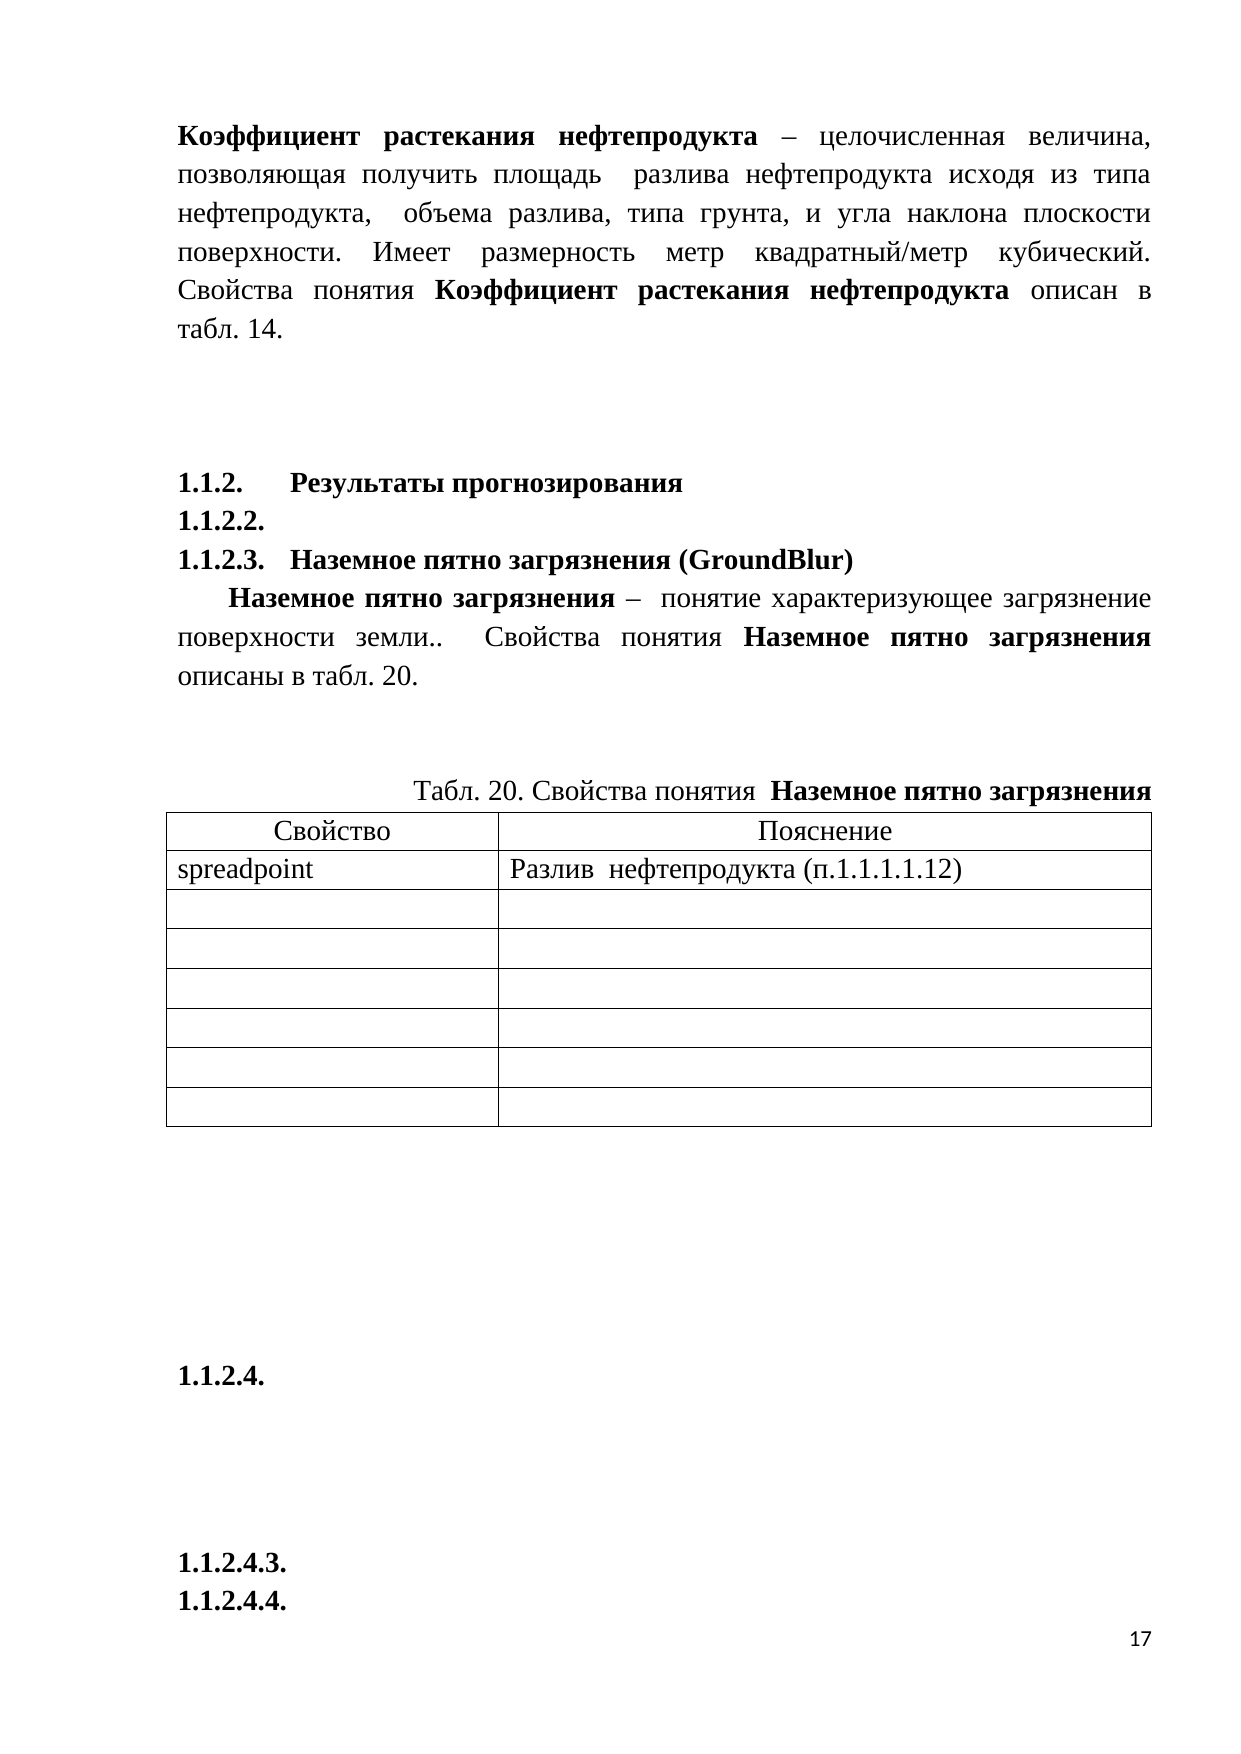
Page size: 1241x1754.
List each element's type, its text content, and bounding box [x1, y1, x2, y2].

table_cell [167, 929, 498, 968]
table_cell [499, 1009, 1151, 1047]
table_cell [167, 1048, 498, 1087]
table_header Пояснение [499, 813, 1151, 850]
table_cell spreadpoint [167, 851, 498, 889]
table_cell [167, 969, 498, 1007]
table_cell [167, 890, 498, 928]
list Наземное пятно загрязнения (GroundBlur) [177, 542, 1152, 576]
text Табл. 20. Свойства понятия Наземное пятно загрязнения [177, 773, 1152, 807]
text Наземное пятно загрязнения – понятие характеризующее загрязнение поверхности земли.. Свойства понятия Наземное пятно загрязнения описаны в табл. 20. [177, 581, 1152, 691]
table_cell [499, 890, 1151, 928]
table_cell [499, 969, 1151, 1007]
table_cell [499, 929, 1151, 968]
text Коэффициент растекания нефтепродукта – целочисленная величина, позволяющая получить площадь разлива нефтепродукта исходя из типа нефтепродукта, объема разлива, типа грунта, и угла наклона плоскости поверхности. Имеет размерность метр квадратный/метр кубический. Свойства понятия Коэффициент растекания нефтепродукта описан в табл. 14. [177, 118, 1152, 344]
table_cell [167, 1009, 498, 1047]
table_cell [167, 1088, 498, 1126]
list Результаты прогнозирования [177, 465, 1152, 498]
table_cell [499, 1088, 1151, 1126]
table_cell Разлив нефтепродукта (п.1.1.1.1.12) [499, 851, 1151, 889]
table_cell [499, 1048, 1151, 1087]
table_header Свойство [167, 813, 498, 850]
